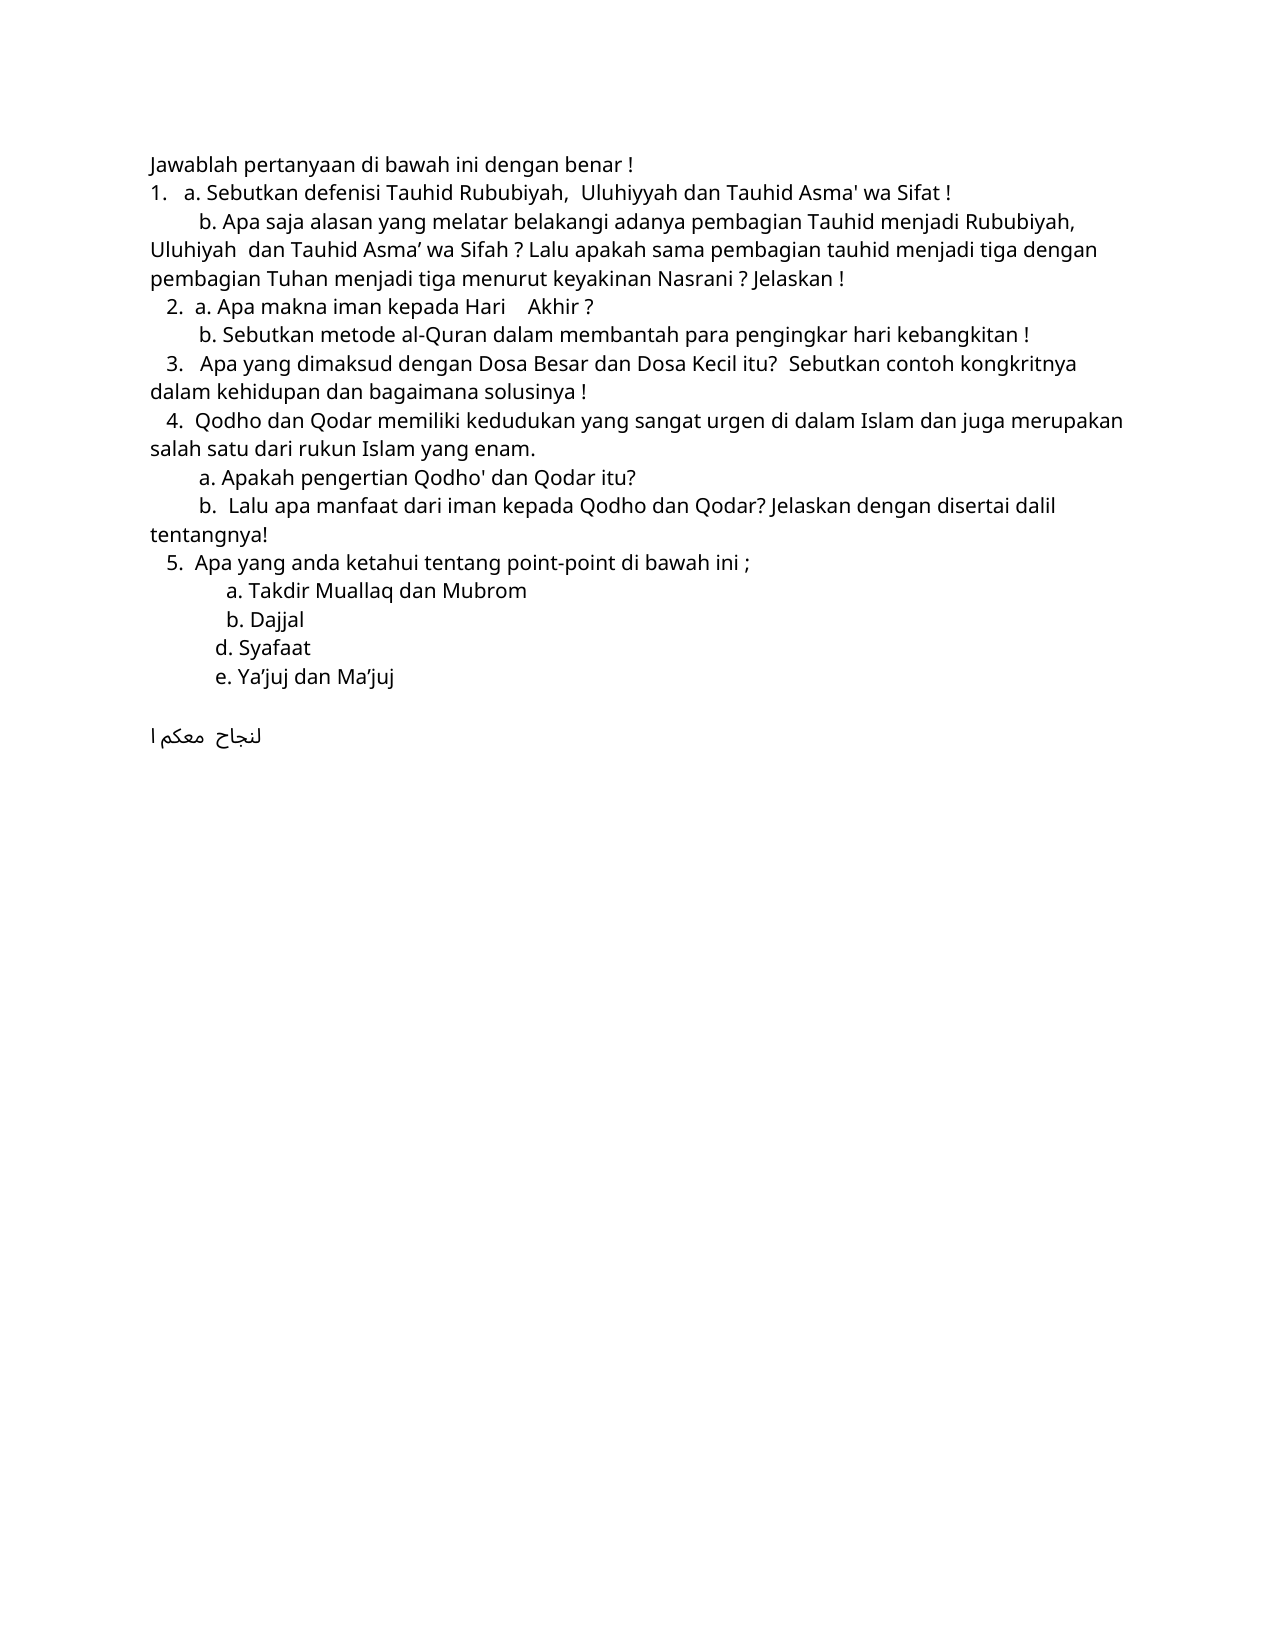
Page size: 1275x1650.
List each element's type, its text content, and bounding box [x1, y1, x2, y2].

text Jawablah pertanyaan di bawah ini dengan benar ! 1. a. Sebutkan defenisi Tauhid Rububiyah, Uluhiyyah dan Tauhid Asma' wa Sifat ! b. Apa saja alasan yang melatar belakangi adanya pembagian Tauhid menjadi Rububiyah, Uluhiyah dan Tauhid Asma’ wa Sifah ? Lalu apakah sama pembagian tauhid menjadi tiga dengan pembagian Tuhan menjadi tiga menurut keyakinan Nasrani ? Jelaskan ! 2. a. Apa makna iman kepada Hari Akhir ? b. Sebutkan metode al-Quran dalam membantah para pengingkar hari kebangkitan ! 3. Apa yang dimaksud dengan Dosa Besar dan Dosa Kecil itu? Sebutkan contoh kongkritnya dalam kehidupan dan bagaimana solusinya ! 4. Qodho dan Qodar memiliki kedudukan yang sangat urgen di dalam Islam dan juga merupakan salah satu dari rukun Islam yang enam. a. Apakah pengertian Qodho' dan Qodar itu? b. Lalu apa manfaat dari iman kepada Qodho dan Qodar? Jelaskan dengan disertai dalil tentangnya! 5. Apa yang anda ketahui tentang point-point di bawah ini ; a. Takdir Muallaq dan Mubrom b. Dajjal d. Syafaat e. Ya’juj dan Ma’juj لنجاح معكم ا [150, 150, 1125, 750]
